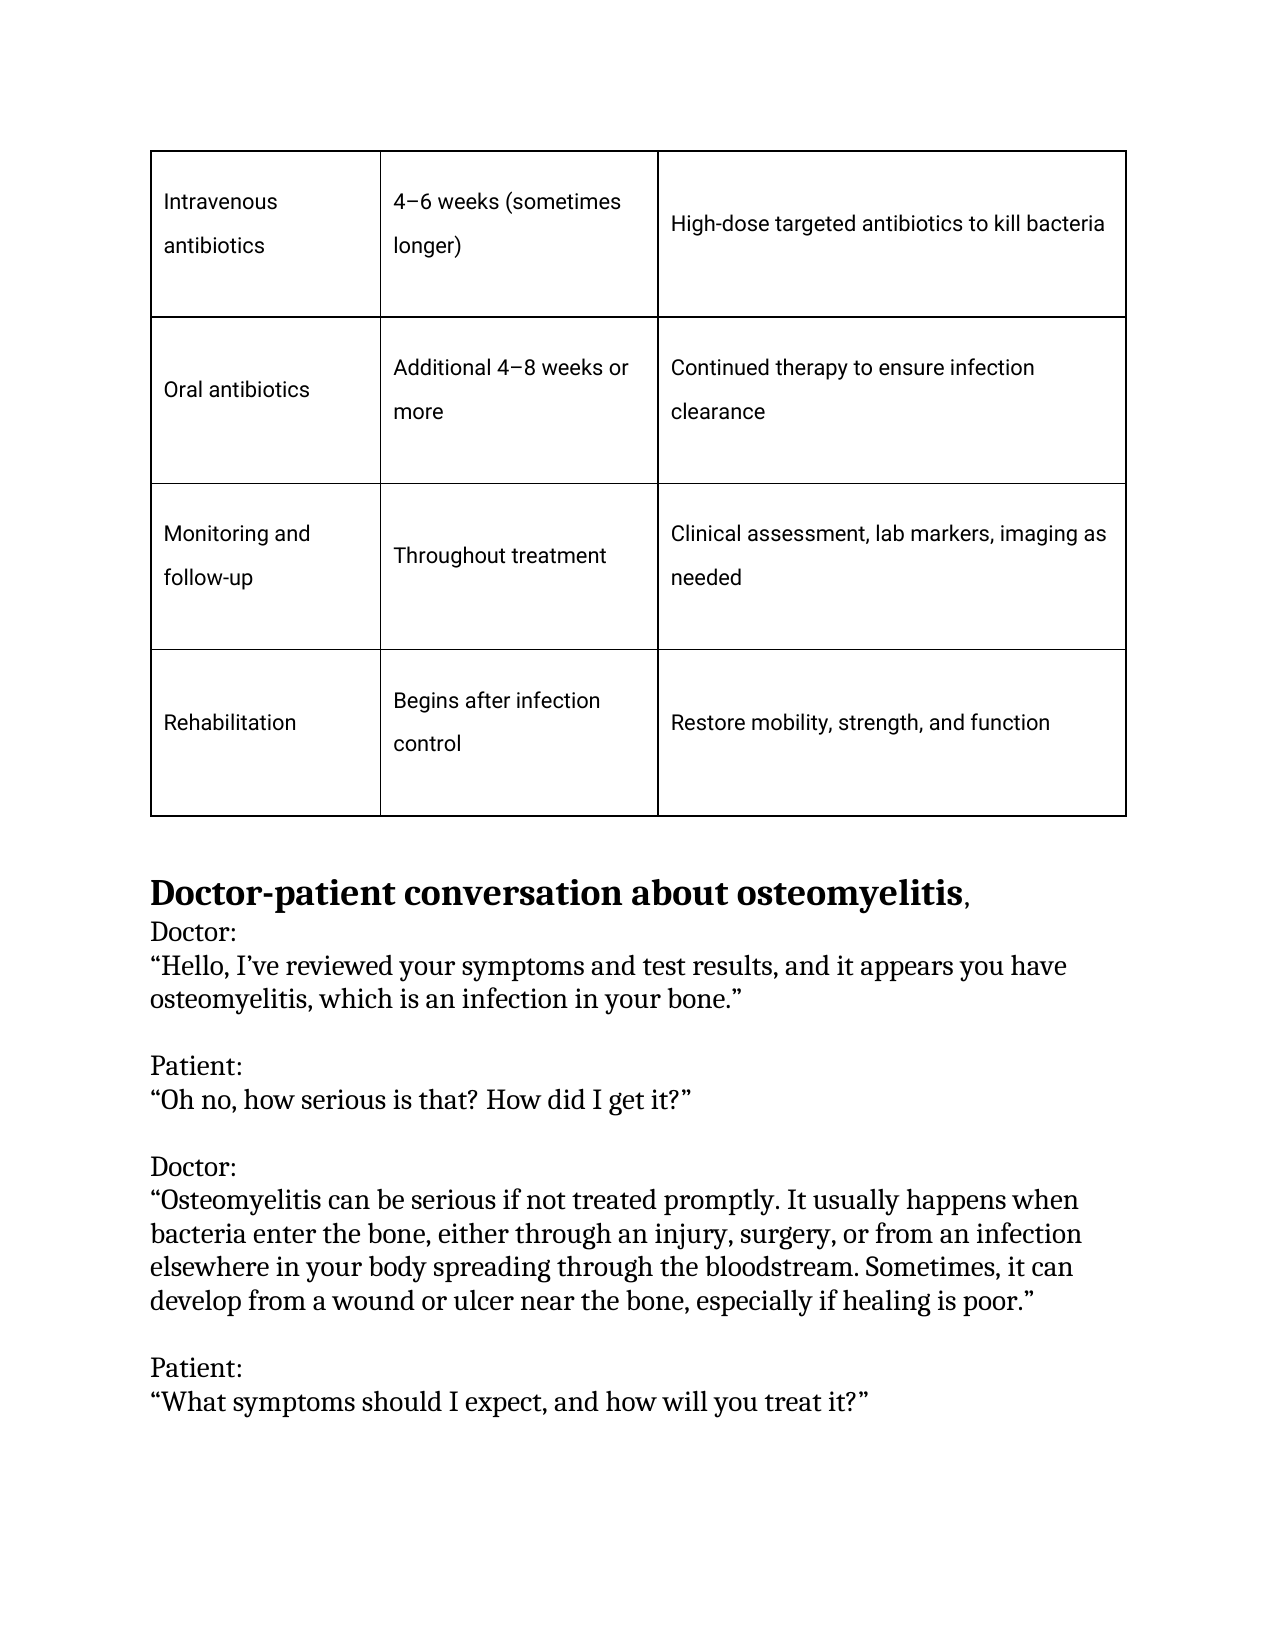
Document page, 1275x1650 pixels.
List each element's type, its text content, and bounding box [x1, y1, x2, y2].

text Patient: “What symptoms should I expect, and how will you treat it?” [150, 1351, 1125, 1418]
table_cell Throughout treatment [381, 484, 657, 649]
table_cell High-dose targeted antibiotics to kill bacteria [659, 152, 1125, 316]
table_cell Monitoring and follow-up [152, 484, 380, 649]
table_cell Restore mobility, strength, and function [659, 650, 1125, 815]
text Doctor: “Osteomyelitis can be serious if not treated promptly. It usually happens when bacteria enter the bone, either through an injury, surgery, or from an infection elsewhere in your body spreading through the bloodstream. Sometimes, it can develop from a wound or ulcer near the bone, especially if healing is poor.” [150, 1150, 1125, 1318]
table_cell Intravenous antibiotics [152, 152, 380, 316]
text Doctor: “Hello, I’ve reviewed your symptoms and test results, and it appears you have osteomyelitis, which is an infection in your bone.” [150, 915, 1125, 1016]
table_cell Continued therapy to ensure infection clearance [659, 318, 1125, 482]
text Patient: “Oh no, how serious is that? How did I get it?” [150, 1049, 1125, 1116]
table_cell Additional 4–8 weeks or more [381, 318, 657, 482]
text Doctor-patient conversation about osteomyelitis, [150, 872, 1125, 915]
table_cell Oral antibiotics [152, 318, 380, 482]
table_cell Begins after infection control [381, 650, 657, 815]
table_cell 4–6 weeks (sometimes longer) [381, 152, 657, 316]
table_cell Rehabilitation [152, 650, 380, 815]
table_cell Clinical assessment, lab markers, imaging as needed [659, 484, 1125, 649]
